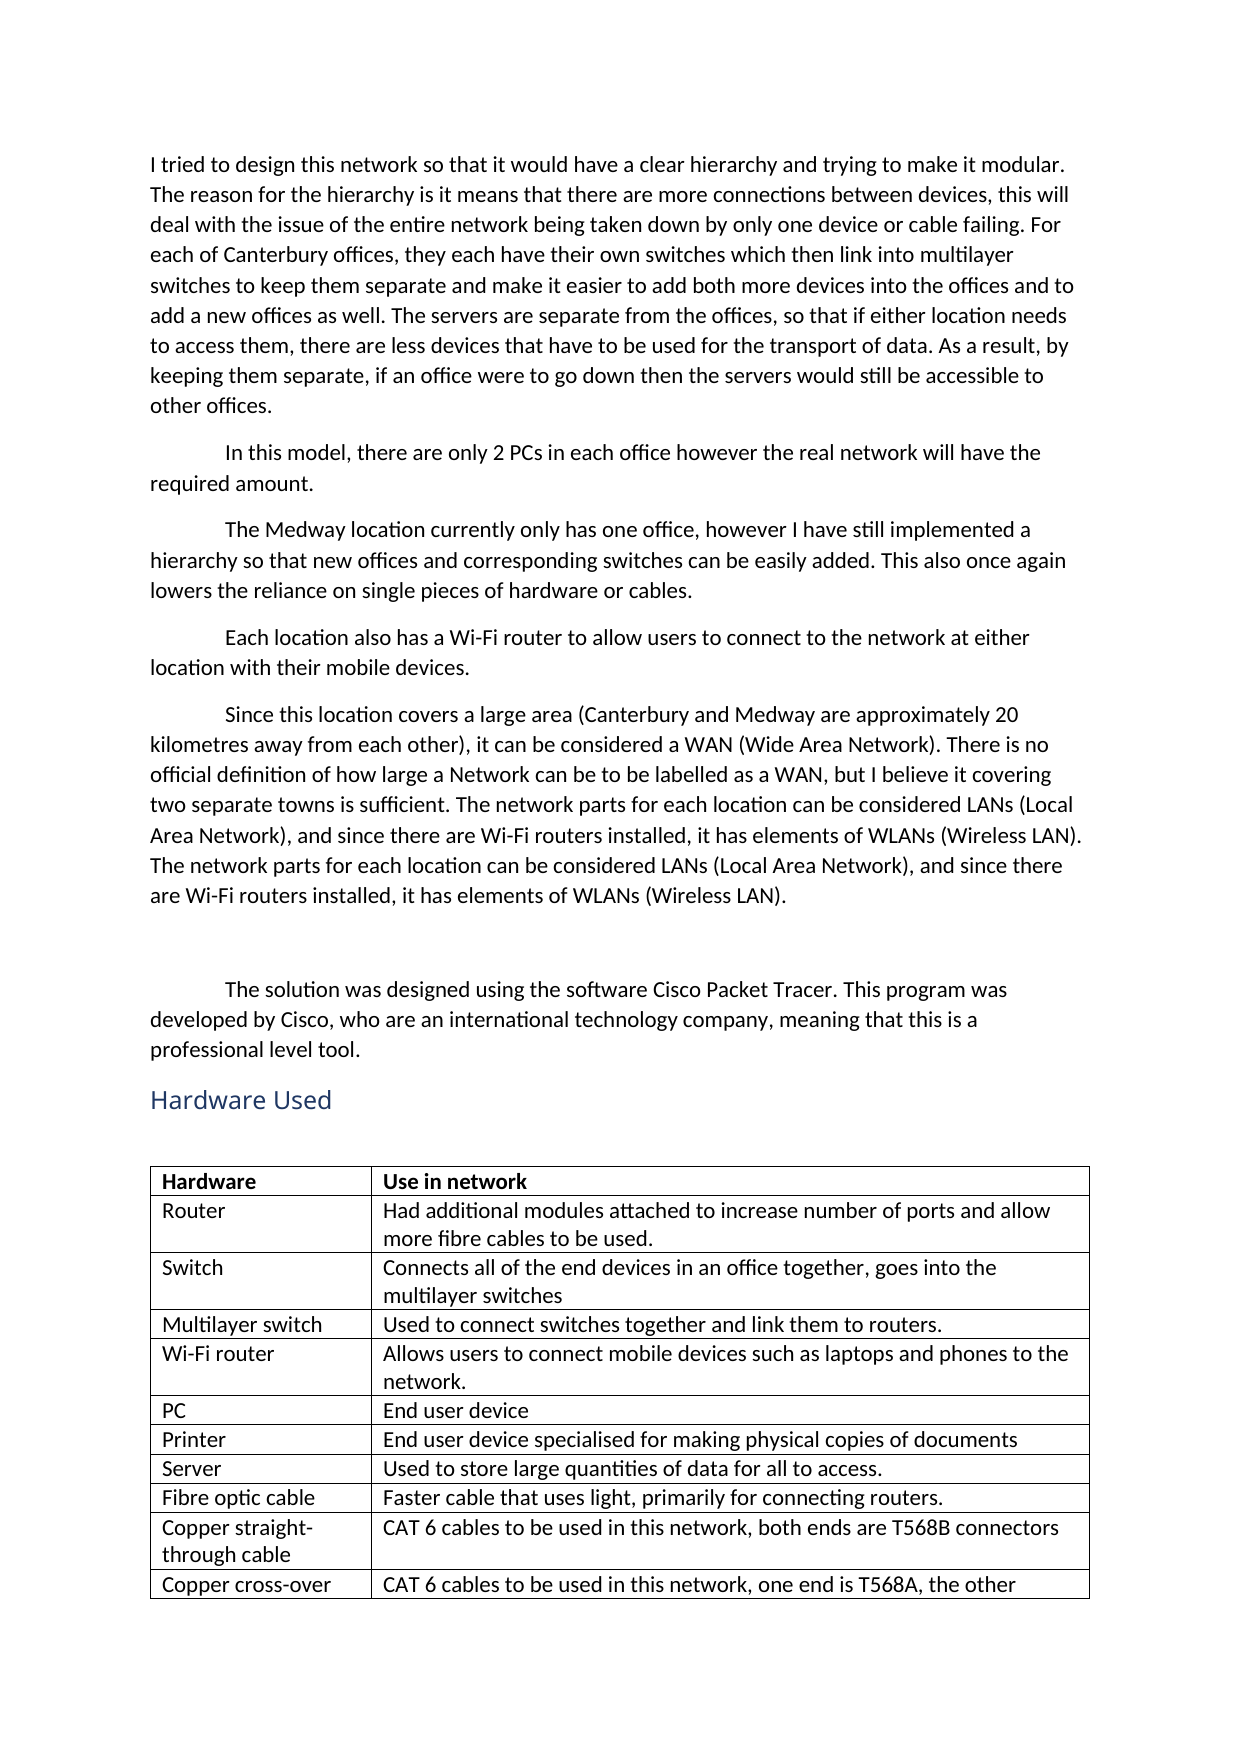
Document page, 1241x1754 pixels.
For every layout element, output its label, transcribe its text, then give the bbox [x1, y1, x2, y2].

text I tried to design this network so that it would have a clear hierarchy and trying to make it modular. The reason for the hierarchy is it means that there are more connections between devices, this will deal with the issue of the entire network being taken down by only one device or cable failing. For each of Canterbury offices, they each have their own switches which then link into multilayer switches to keep them separate and make it easier to add both more devices into the offices and to add a new offices as well. The servers are separate from the offices, so that if either location needs to access them, there are less devices that have to be used for the transport of data. As a result, by keeping them separate, if an office were to go down then the servers would still be accessible to other offices. [150, 150, 1090, 420]
table_cell Fibre optic cable [151, 1484, 371, 1512]
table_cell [151, 1570, 371, 1598]
table_cell Switch [151, 1253, 371, 1309]
table_cell Used to store large quantities of data for all to access. [372, 1455, 1089, 1482]
text Each location also has a Wi-Fi router to allow users to connect to the network at either location with their mobile devices. [150, 623, 1090, 681]
subtitle Hardware Used [150, 1082, 1090, 1116]
table_cell PC [151, 1396, 371, 1424]
table_cell Had additional modules attached to increase number of ports and allow more fibre cables to be used. [372, 1196, 1089, 1252]
table_header Use in network [372, 1167, 1089, 1195]
table_cell Used to connect switches together and link them to routers. [372, 1310, 1089, 1338]
table_cell Allows users to connect mobile devices such as laptops and phones to the network. [372, 1339, 1089, 1395]
table_cell Multilayer switch [151, 1310, 371, 1338]
table_cell Router [151, 1196, 371, 1252]
text Since this location covers a large area (Canterbury and Medway are approximately 20 kilometres away from each other), it can be considered a WAN (Wide Area Network). There is no official definition of how large a Network can be to be labelled as a WAN, but I believe it covering two separate towns is sufficient. The network parts for each location can be considered LANs (Local Area Network), and since there are Wi-Fi routers installed, it has elements of WLANs (Wireless LAN). The network parts for each location can be considered LANs (Local Area Network), and since there are Wi-Fi routers installed, it has elements of WLANs (Wireless LAN). [150, 700, 1090, 909]
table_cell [372, 1570, 1089, 1598]
table_cell Connects all of the end devices in an office together, goes into the multilayer switches [372, 1253, 1089, 1309]
text In this model, there are only 2 PCs in each office however the real network will have the required amount. [150, 438, 1090, 497]
table_cell Faster cable that uses light, primarily for connecting routers. [372, 1484, 1089, 1512]
table_cell End user device [372, 1396, 1089, 1424]
table_cell End user device specialised for making physical copies of documents [372, 1425, 1089, 1453]
table_cell CAT 6 cables to be used in this network, both ends are T568B connectors [372, 1513, 1089, 1569]
text The Medway location currently only has one office, however I have still implemented a hierarchy so that new offices and corresponding switches can be easily added. This also once again lowers the reliance on single pieces of hardware or cables. [150, 516, 1090, 604]
table_cell Printer [151, 1425, 371, 1453]
table_cell Copper straight-through cable [151, 1513, 371, 1569]
text The solution was designed using the software Cisco Packet Tracer. This program was developed by Cisco, who are an international technology company, meaning that this is a professional level tool. [150, 975, 1090, 1063]
table_cell Server [151, 1455, 371, 1482]
table_cell Wi-Fi router [151, 1339, 371, 1395]
table_header Hardware [151, 1167, 371, 1195]
